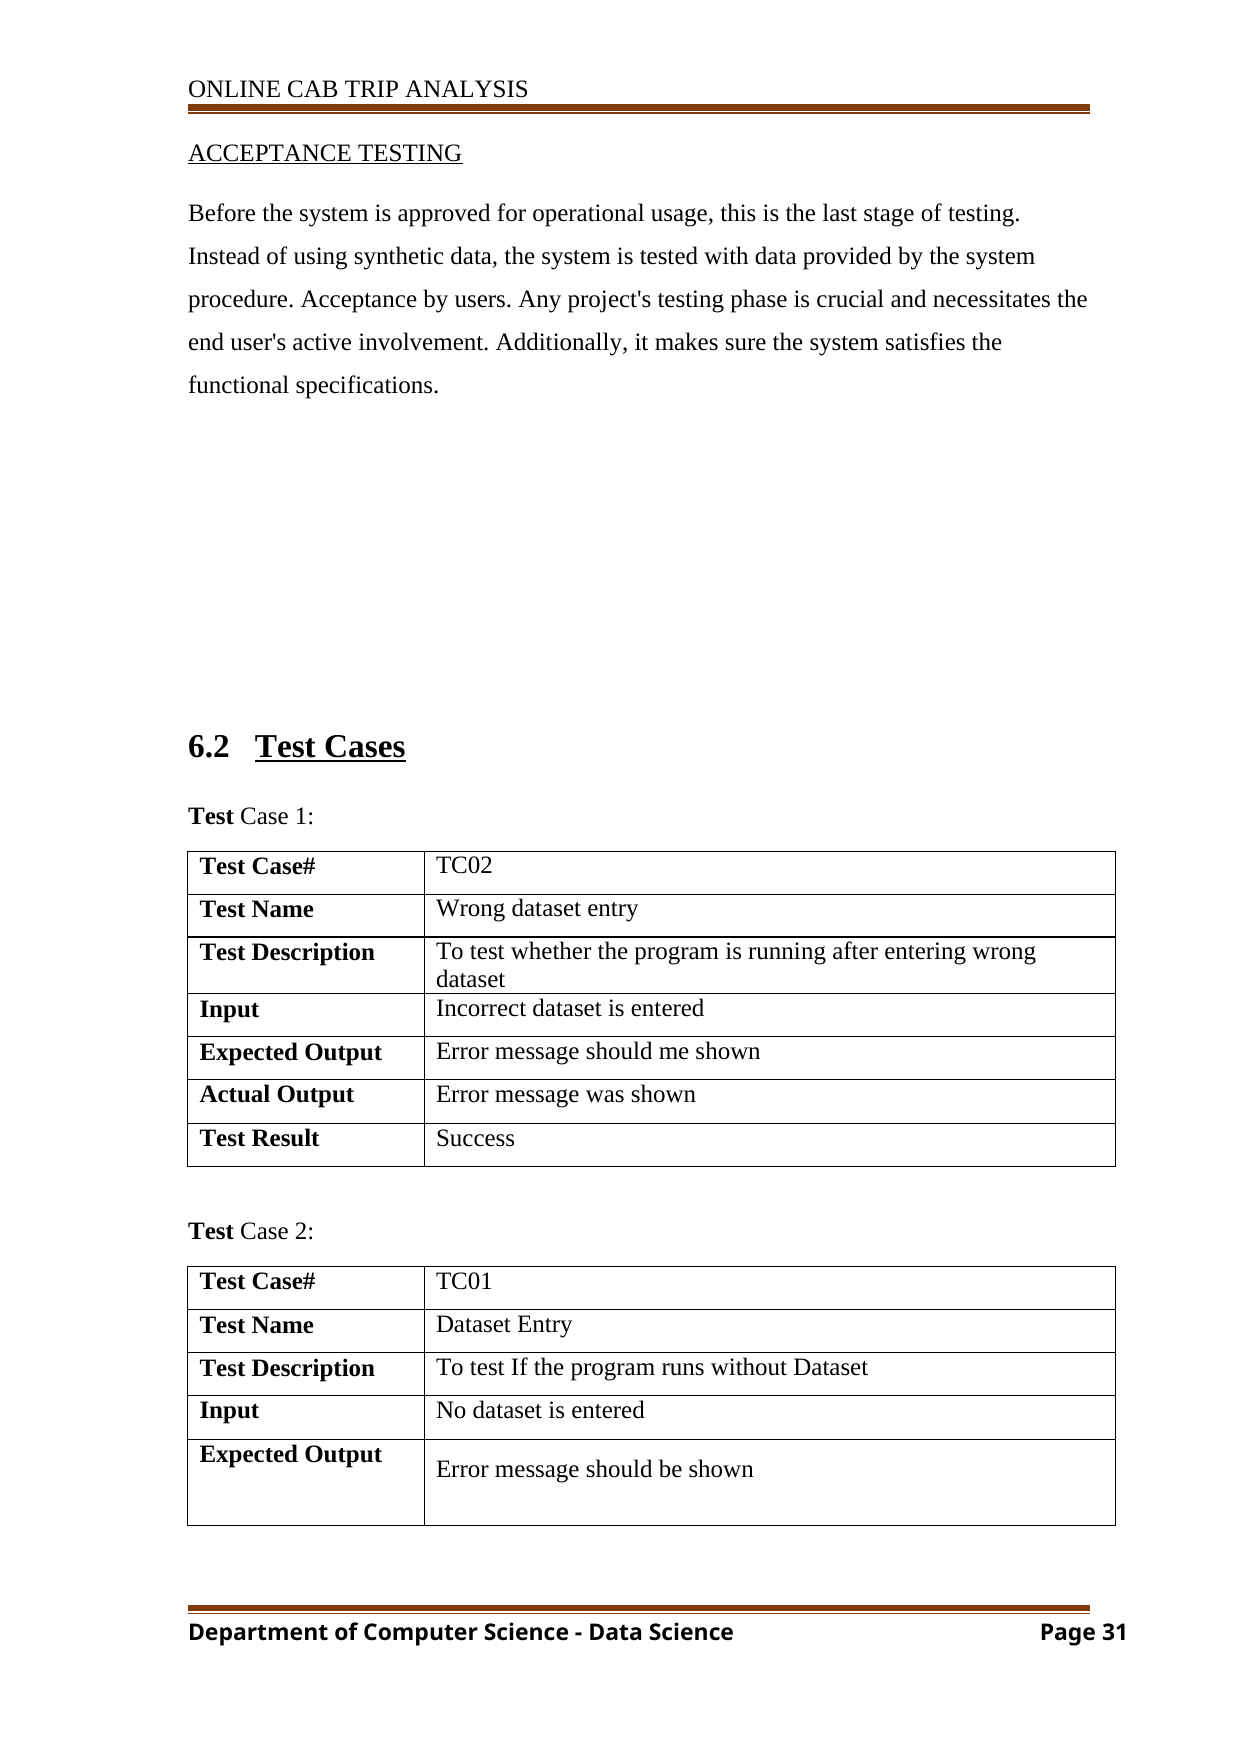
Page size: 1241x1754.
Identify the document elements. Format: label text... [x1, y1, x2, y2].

table_cell Test Description [188, 938, 424, 993]
table_header TC01 [425, 1267, 1115, 1309]
table_cell Wrong dataset entry [425, 895, 1115, 936]
text ACCEPTANCE TESTING [188, 138, 1090, 167]
table_cell Test Name [188, 1310, 424, 1352]
table_cell Test Name [188, 895, 424, 936]
table_cell Input [188, 994, 424, 1036]
table_cell Error message was shown [425, 1080, 1115, 1123]
table_cell Dataset Entry [425, 1310, 1115, 1352]
table_cell Expected Output [188, 1440, 424, 1524]
table_cell Error message should be shown [425, 1440, 1115, 1524]
table_cell Test Result [188, 1124, 424, 1166]
table_cell No dataset is entered [425, 1396, 1115, 1439]
table_header TC02 [425, 852, 1115, 893]
table_cell Test Description [188, 1353, 424, 1395]
text 6.2 Test Cases [188, 727, 1090, 765]
table_cell To test If the program runs without Dataset [425, 1353, 1115, 1395]
text Test Case 1: [188, 801, 1090, 830]
table_header Test Case# [188, 852, 424, 893]
table_cell To test whether the program is running after entering wrong dataset [425, 938, 1115, 993]
table_cell Expected Output [188, 1037, 424, 1079]
table_cell Success [425, 1124, 1115, 1166]
table_cell Actual Output [188, 1080, 424, 1123]
table_header Test Case# [188, 1267, 424, 1309]
text Test Case 2: [188, 1216, 1090, 1245]
table_cell Error message should me shown [425, 1037, 1115, 1079]
table_cell Incorrect dataset is entered [425, 994, 1115, 1036]
table_cell Input [188, 1396, 424, 1439]
text Before the system is approved for operational usage, this is the last stage of testing. Instead of using synthetic data, the system is tested with data provided by the system procedure. Acceptance by users. Any project's testing phase is crucial and necessitates the end user's active involvement. Additionally, it makes sure the system satisfies the functional specifications. [188, 198, 1090, 399]
